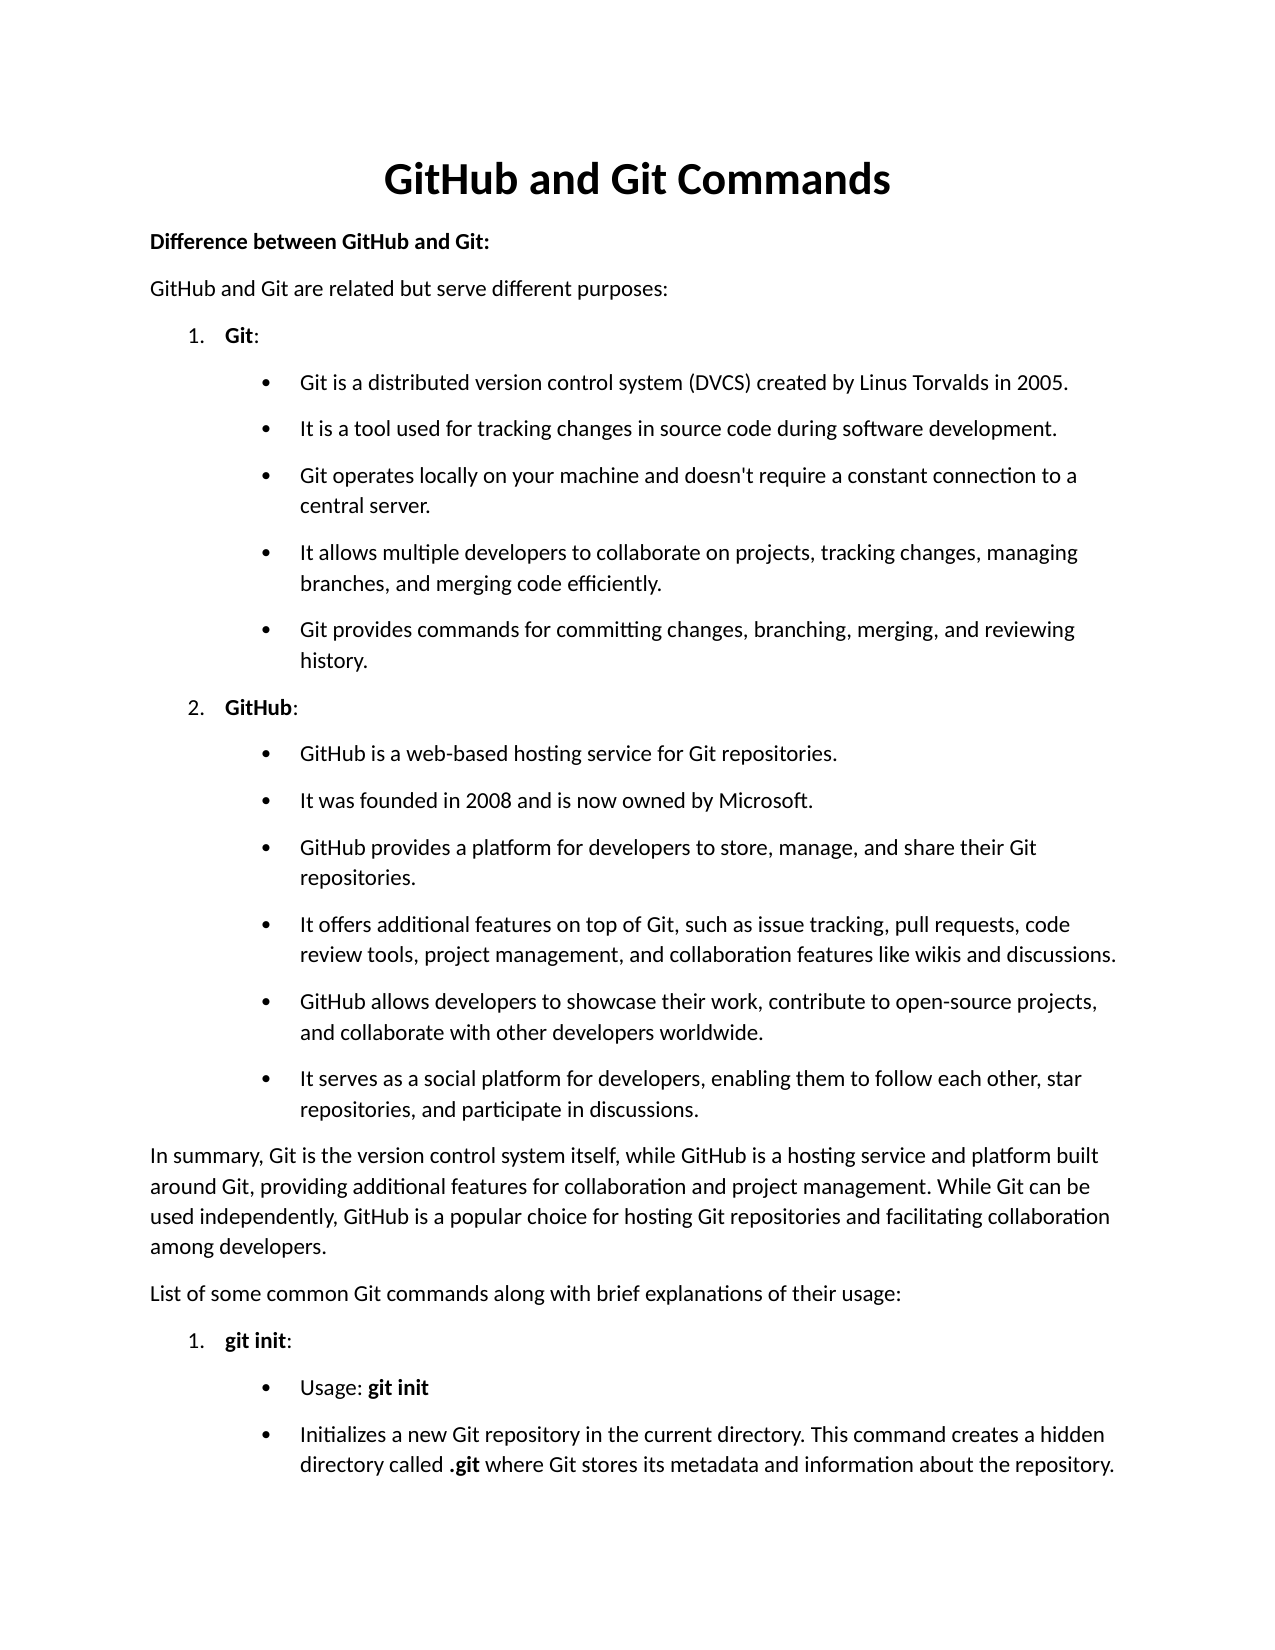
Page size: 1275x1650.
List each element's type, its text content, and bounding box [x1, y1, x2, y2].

text Difference between GitHub and Git: [150, 227, 1125, 255]
text List of some common Git commands along with brief explanations of their usage: [150, 1279, 1125, 1307]
list git init: [187, 1326, 1125, 1354]
text In summary, Git is the version control system itself, while GitHub is a hosting service and platform built around Git, providing additional features for collaboration and project management. While Git can be used independently, GitHub is a popular choice for hosting Git repositories and facilitating collaboration among developers. [150, 1142, 1125, 1260]
list Usage: git init [262, 1373, 1125, 1401]
text GitHub and Git are related but serve different purposes: [150, 274, 1125, 302]
list GitHub provides a platform for developers to store, manage, and share their Git repositories. [262, 833, 1125, 891]
text GitHub and Git Commands [150, 150, 1125, 206]
list Git: [187, 321, 1125, 349]
list Git operates locally on your machine and doesn't require a constant connection to a central server. [262, 461, 1125, 519]
list Git is a distributed version control system (DVCS) created by Linus Torvalds in 2005. [262, 368, 1125, 396]
list It offers additional features on top of Git, such as issue tracking, pull requests, code review tools, project management, and collaboration features like wikis and discussions. [262, 910, 1125, 968]
list It serves as a social platform for developers, enabling them to follow each other, star repositories, and participate in discussions. [262, 1064, 1125, 1123]
list Initializes a new Git repository in the current directory. This command creates a hidden directory called .git where Git stores its metadata and information about the repository. [262, 1420, 1125, 1478]
list Git provides commands for committing changes, branching, merging, and reviewing history. [262, 616, 1125, 674]
list It allows multiple developers to collaborate on projects, tracking changes, managing branches, and merging code efficiently. [262, 538, 1125, 597]
list GitHub is a web-based hosting service for Git repositories. [262, 739, 1125, 767]
list It was founded in 2008 and is now owned by Microsoft. [262, 786, 1125, 814]
list GitHub: [187, 693, 1125, 721]
list It is a tool used for tracking changes in source code during software development. [262, 414, 1125, 442]
list GitHub allows developers to showcase their work, contribute to open-source projects, and collaborate with other developers worldwide. [262, 987, 1125, 1046]
